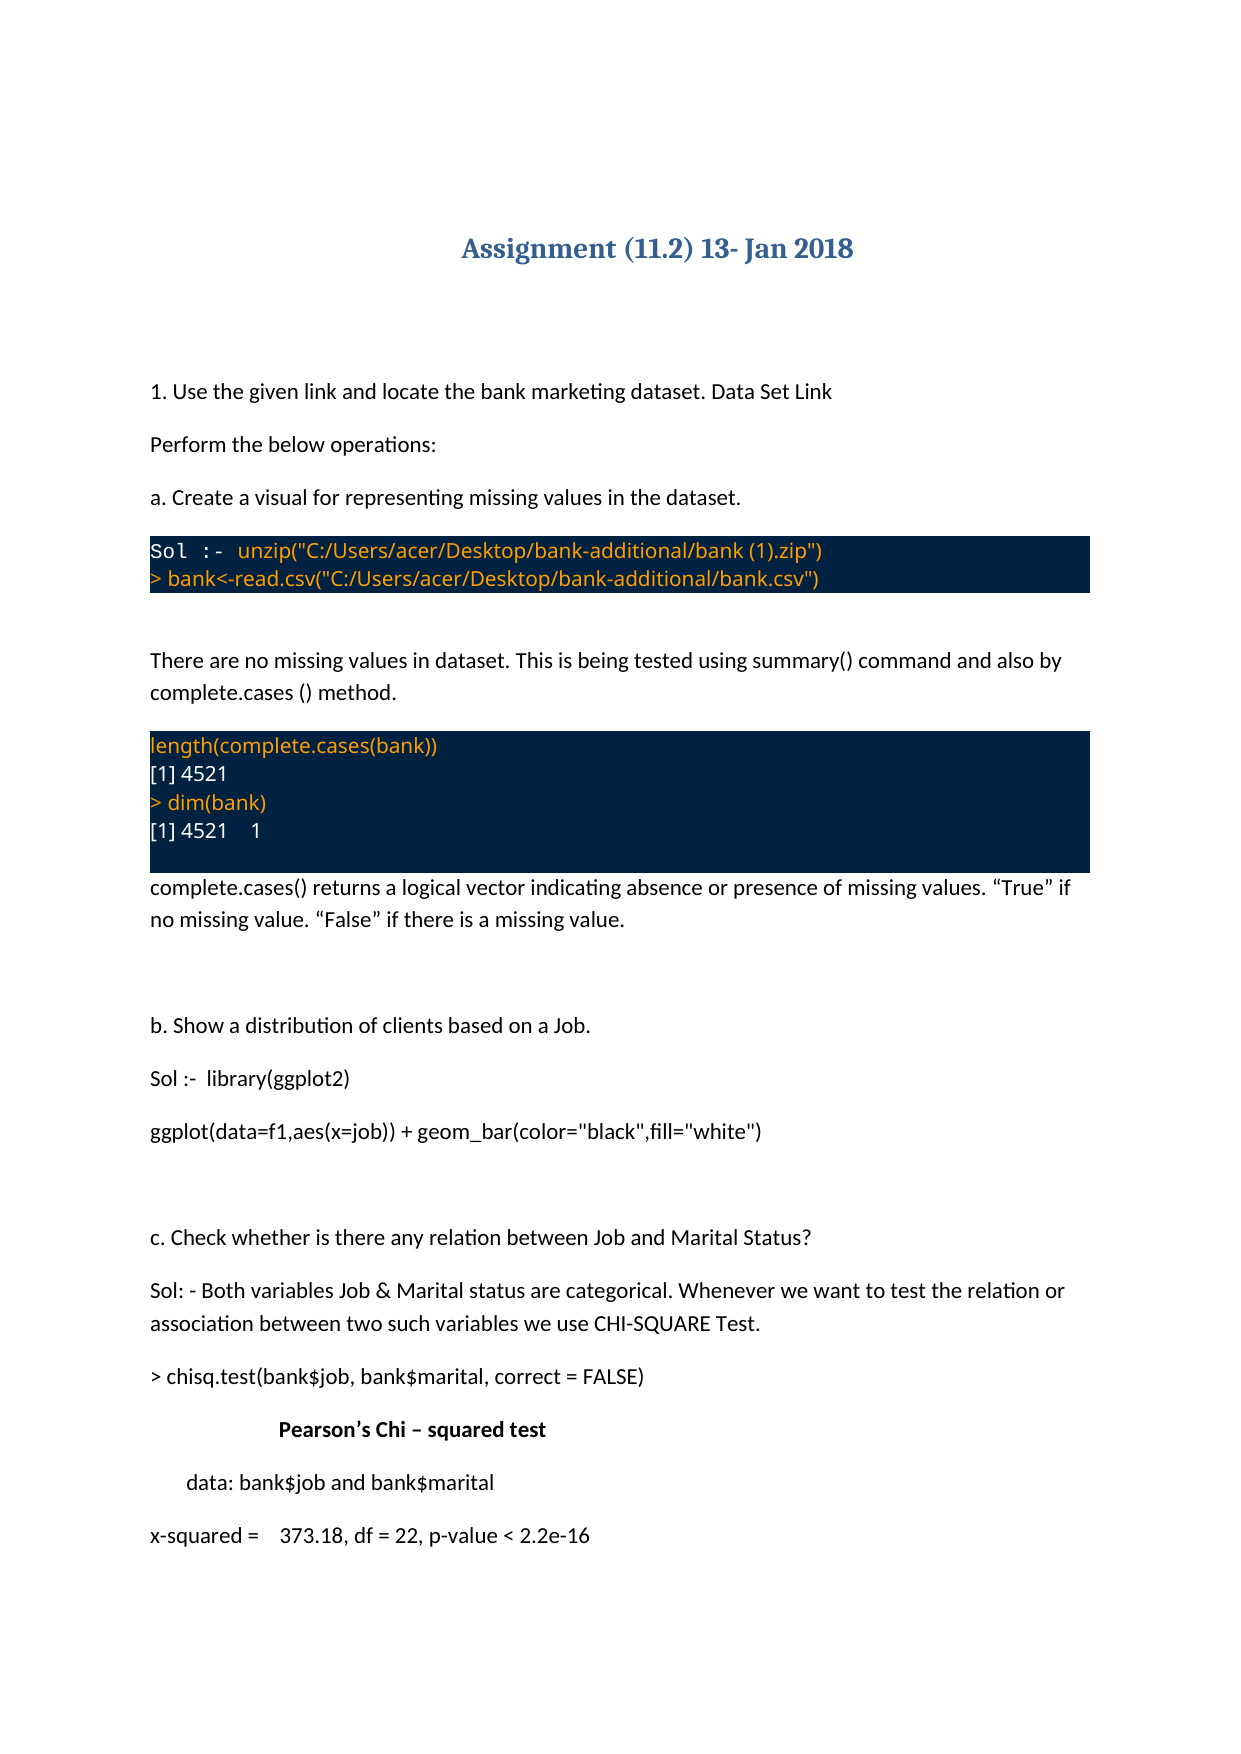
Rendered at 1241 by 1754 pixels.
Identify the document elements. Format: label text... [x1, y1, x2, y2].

text a. Create a visual for representing missing values in the dataset. [150, 483, 1090, 511]
text length(complete.cases(bank)) [150, 731, 1090, 759]
text Pearson’s Chi – squared test [150, 1415, 1090, 1443]
text c. Check whether is there any relation between Job and Marital Status? [150, 1223, 1090, 1252]
text complete.cases() returns a logical vector indicating absence or presence of missing values. “True” if no missing value. “False” if there is a missing value. [150, 873, 1090, 933]
text data: bank$job and bank$marital [150, 1468, 1090, 1496]
text ggplot(data=f1,aes(x=job)) + geom_bar(color="black",fill="white") [150, 1117, 1090, 1146]
text 1. Use the given link and locate the bank marketing dataset. Data Set Link [150, 377, 1090, 405]
text b. Show a distribution of clients based on a Job. [150, 1011, 1090, 1039]
text Sol :- library(ggplot2) [150, 1064, 1090, 1092]
text > dim(bank) [150, 788, 1090, 816]
text > bank<-read.csv("C:/Users/acer/Desktop/bank-additional/bank.csv") [150, 564, 1090, 593]
text > chisq.test(bank$job, bank$marital, correct = FALSE) [150, 1362, 1090, 1390]
text [1] 4521 1 [150, 816, 1090, 845]
text Sol :- unzip("C:/Users/acer/Desktop/bank-additional/bank (1).zip") [150, 536, 1090, 564]
text x-squared = 373.18, df = 22, p-value < 2.2e-16 [150, 1521, 1090, 1549]
subtitle Assignment (11.2) 13- Jan 2018 [150, 232, 1090, 266]
text There are no missing values in dataset. This is being tested using summary() command and also by complete.cases () method. [150, 646, 1090, 706]
text Perform the below operations: [150, 430, 1090, 458]
text [1] 4521 [150, 759, 1090, 788]
